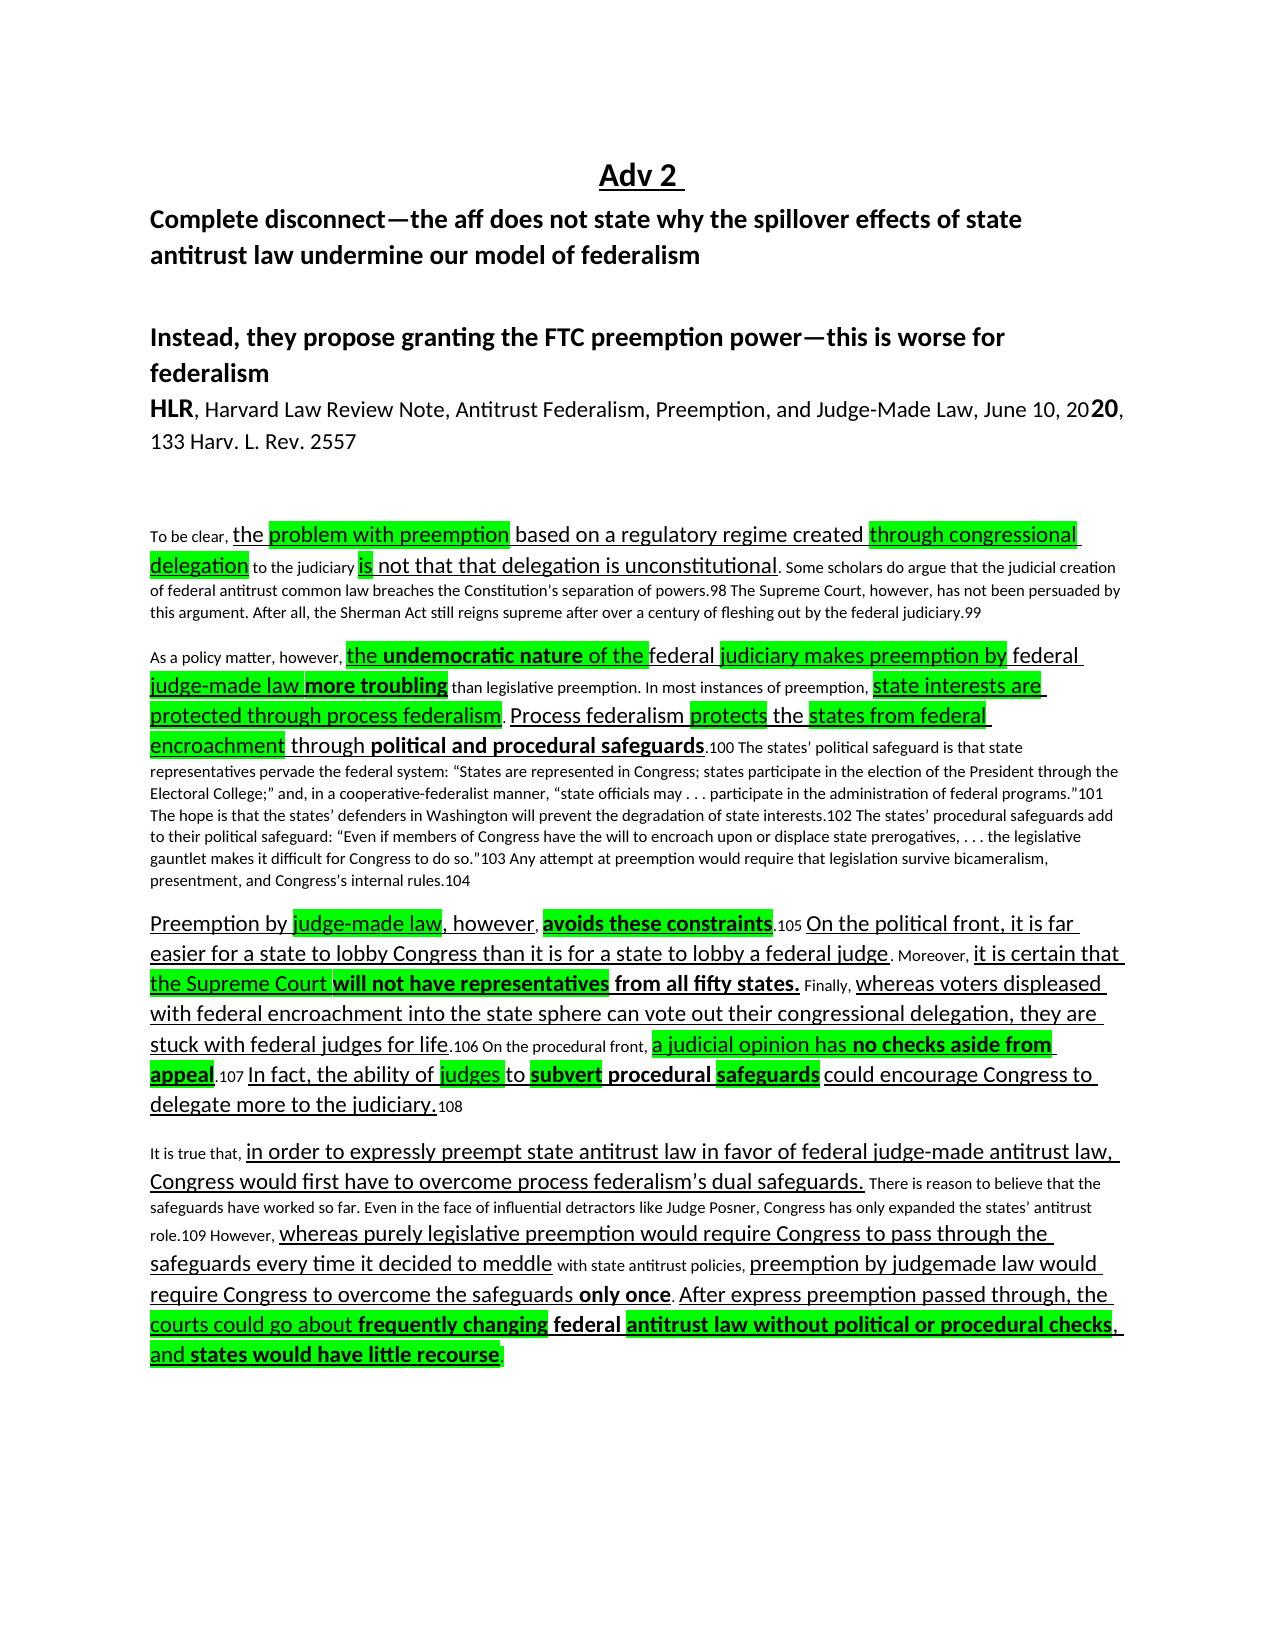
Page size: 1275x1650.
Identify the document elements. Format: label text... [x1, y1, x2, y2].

text As a policy matter, however, the undemocratic nature of the federal judiciary makes preemption by federal judge-made law more troubling than legislative preemption. In most instances of preemption, state interests are protected through process federalism. Process federalism protects the states from federal encroachment through political and procedural safeguards.100 The states’ political safeguard is that state representatives pervade the federal system: “States are represented in Congress; states participate in the election of the President through the Electoral College;” and, in a cooperative-federalist manner, “state officials may . . . participate in the administration of federal programs.”101 The hope is that the states’ defenders in Washington will prevent the degradation of state interests.102 The states’ procedural safeguards add to their political safeguard: “Even if members of Congress have the will to encroach upon or displace state prerogatives, . . . the legislative gauntlet makes it difficult for Congress to do so.”103 Any attempt at preemption would require that legislation survive bicameralism, presentment, and Congress’s internal rules.104 [150, 641, 1125, 891]
subtitle Complete disconnect—the aff does not state why the spillover effects of state antitrust law undermine our model of federalism [150, 202, 1125, 271]
text HLR, Harvard Law Review Note, Antitrust Federalism, Preemption, and Judge-Made Law, June 10, 2020, 133 Harv. L. Rev. 2557 [150, 392, 1125, 455]
text It is true that, in order to expressly preempt state antitrust law in favor of federal judge-made antitrust law, Congress would first have to overcome process federalism’s dual safeguards. There is reason to believe that the safeguards have worked so far. Even in the face of influential detractors like Judge Posner, Congress has only expanded the states’ antitrust role.109 However, whereas purely legislative preemption would require Congress to pass through the safeguards every time it decided to meddle with state antitrust policies, preemption by judgemade law would require Congress to overcome the safeguards only once. After express preemption passed through, the courts could go about frequently changing federal antitrust law without political or procedural checks, and states would have little recourse. [150, 1137, 1125, 1368]
subtitle Adv 2 [150, 154, 1125, 195]
text Preemption by judge-made law, however, avoids these constraints.105 On the political front, it is far easier for a state to lobby Congress than it is for a state to lobby a federal judge. Moreover, it is certain that the Supreme Court will not have representatives from all fifty states. Finally, whereas voters displeased with federal encroachment into the state sphere can vote out their congressional delegation, they are stuck with federal judges for life.106 On the procedural front, a judicial opinion has no checks aside from appeal.107 In fact, the ability of judges to subvert procedural safeguards could encourage Congress to delegate more to the judiciary.108 [150, 909, 1125, 1118]
subtitle Instead, they propose granting the FTC preemption power—this is worse for federalism [150, 320, 1125, 389]
text To be clear, the problem with preemption based on a regulatory regime created through congressional delegation to the judiciary is not that that delegation is unconstitutional. Some scholars do argue that the judicial creation of federal antitrust common law breaches the Constitution’s separation of powers.98 The Supreme Court, however, has not been persuaded by this argument. After all, the Sherman Act still reigns supreme after over a century of fleshing out by the federal judiciary.99 [150, 521, 1125, 623]
